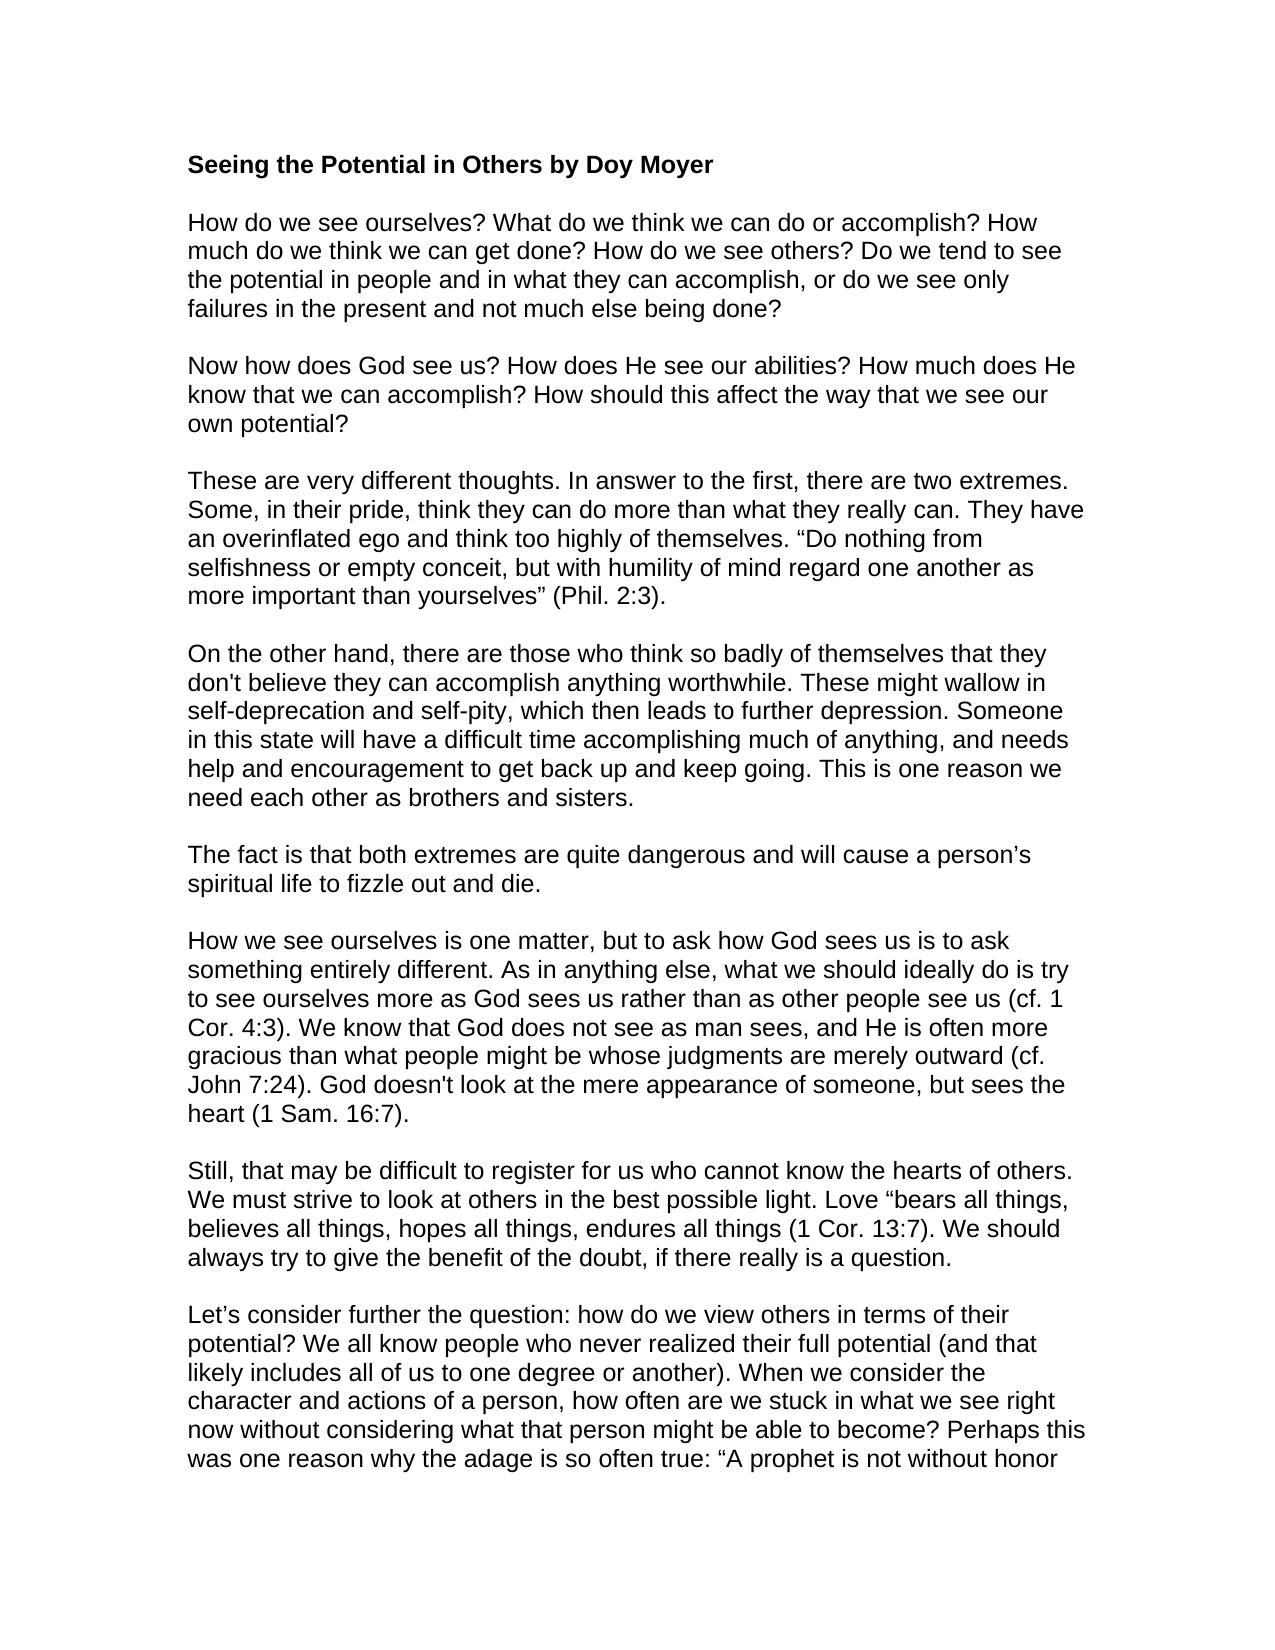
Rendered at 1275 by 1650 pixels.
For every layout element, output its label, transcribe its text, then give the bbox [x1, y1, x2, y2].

text Seeing the Potential in Others by Doy Moyer [187, 150, 1087, 179]
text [187, 1300, 1087, 1472]
text The fact is that both extremes are quite dangerous and will cause a person’s spiritual life to fizzle out and die. [187, 840, 1087, 897]
text These are very different thoughts. In answer to the first, there are two extremes. Some, in their pride, think they can do more than what they really can. They have an overinflated ego and think too highly of themselves. “Do nothing from selfishness or empty conceit, but with humility of mind regard one another as more important than yourselves” (Phil. 2:3). [187, 466, 1087, 610]
text Still, that may be difficult to register for us who cannot know the hearts of others. We must strive to look at others in the best possible light. Love “bears all things, believes all things, hopes all things, endures all things (1 Cor. 13:7). We should always try to give the benefit of the doubt, if there really is a question. [187, 1156, 1087, 1271]
text How we see ourselves is one matter, but to ask how God sees us is to ask something entirely different. As in anything else, what we should ideally do is try to see ourselves more as God sees us rather than as other people see us (cf. 1 Cor. 4:3). We know that God does not see as man sees, and He is often more gracious than what people might be whose judgments are merely outward (cf. John 7:24). God doesn't look at the mere appearance of someone, but sees the heart (1 Sam. 16:7). [187, 926, 1087, 1127]
text How do we see ourselves? What do we think we can do or accomplish? How much do we think we can get done? How do we see others? Do we tend to see the potential in people and in what they can accomplish, or do we see only failures in the present and not much else being done? [187, 207, 1087, 322]
text Now how does God see us? How does He see our abilities? How much does He know that we can accomplish? How should this affect the way that we see our own potential? [187, 351, 1087, 437]
text On the other hand, there are those who think so badly of themselves that they don't believe they can accomplish anything worthwhile. These might wallow in self-deprecation and self-pity, which then leads to further depression. Someone in this state will have a difficult time accomplishing much of anything, and needs help and encouragement to get back up and keep going. This is one reason we need each other as brothers and sisters. [187, 639, 1087, 811]
